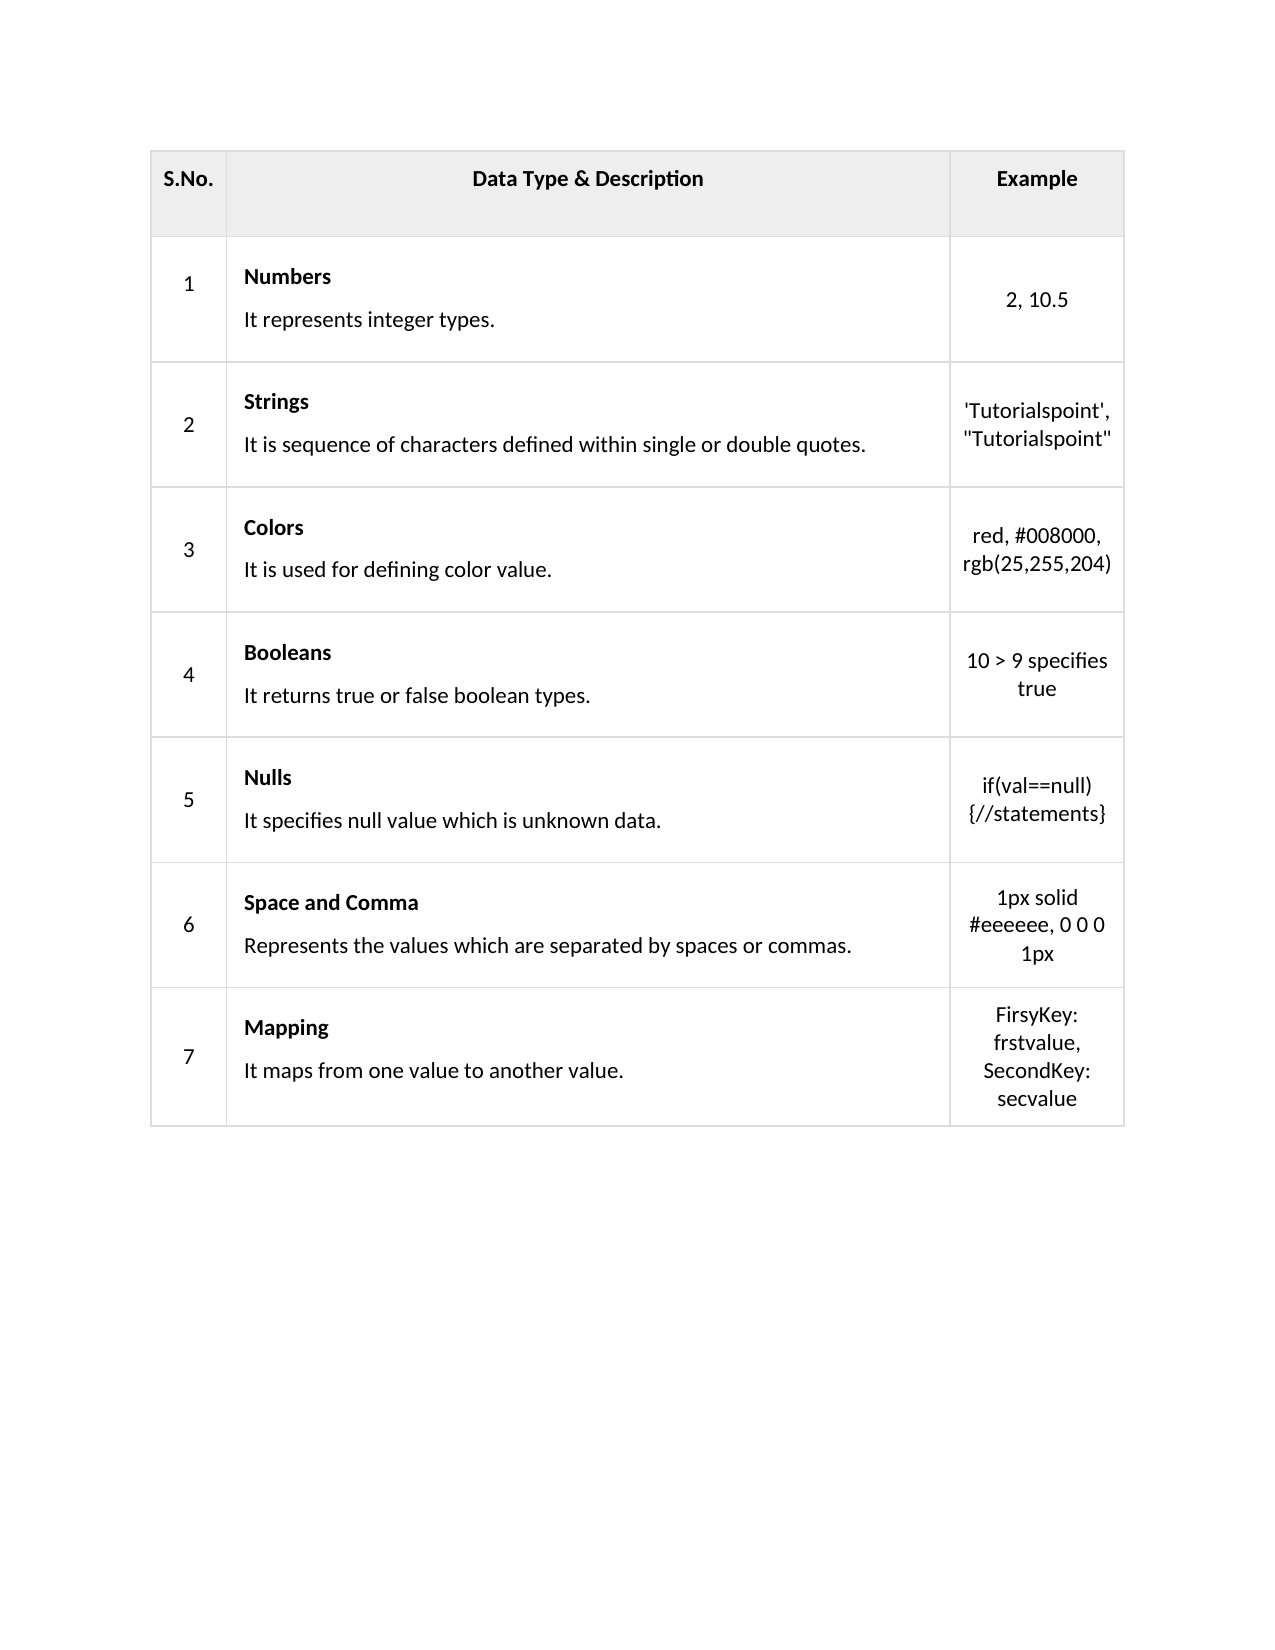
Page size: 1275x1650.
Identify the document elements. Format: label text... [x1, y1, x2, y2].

table_cell 10 > 9 specifies true [951, 613, 1123, 736]
table_cell 2 [152, 363, 226, 486]
table_cell 1 [152, 237, 226, 361]
table_cell 7 [152, 988, 226, 1125]
table_cell Strings It is sequence of characters defined within single or double quotes. [227, 363, 949, 486]
table_cell FirsyKey: frstvalue, SecondKey: secvalue [951, 988, 1123, 1125]
table_cell 6 [152, 863, 226, 986]
table_cell Numbers It represents integer types. [227, 237, 949, 361]
table_cell Nulls It specifies null value which is unknown data. [227, 738, 949, 861]
table_cell Colors It is used for defining color value. [227, 488, 949, 611]
table_cell 1px solid #eeeeee, 0 0 0 1px [951, 863, 1123, 986]
table_cell 'Tutorialspoint', "Tutorialspoint" [951, 363, 1123, 486]
table_header Data Type & Description [227, 152, 949, 236]
table_cell if(val==null) {//statements} [951, 738, 1123, 861]
table_cell Mapping It maps from one value to another value. [227, 988, 949, 1125]
table_cell 4 [152, 613, 226, 736]
table_cell Space and Comma Represents the values which are separated by spaces or commas. [227, 863, 949, 986]
table_header Example [951, 152, 1123, 236]
table_cell Booleans It returns true or false boolean types. [227, 613, 949, 736]
table_header S.No. [152, 152, 226, 236]
table_cell 5 [152, 738, 226, 861]
table_cell 3 [152, 488, 226, 611]
table_cell 2, 10.5 [951, 237, 1123, 361]
table_cell red, #008000, rgb(25,255,204) [951, 488, 1123, 611]
